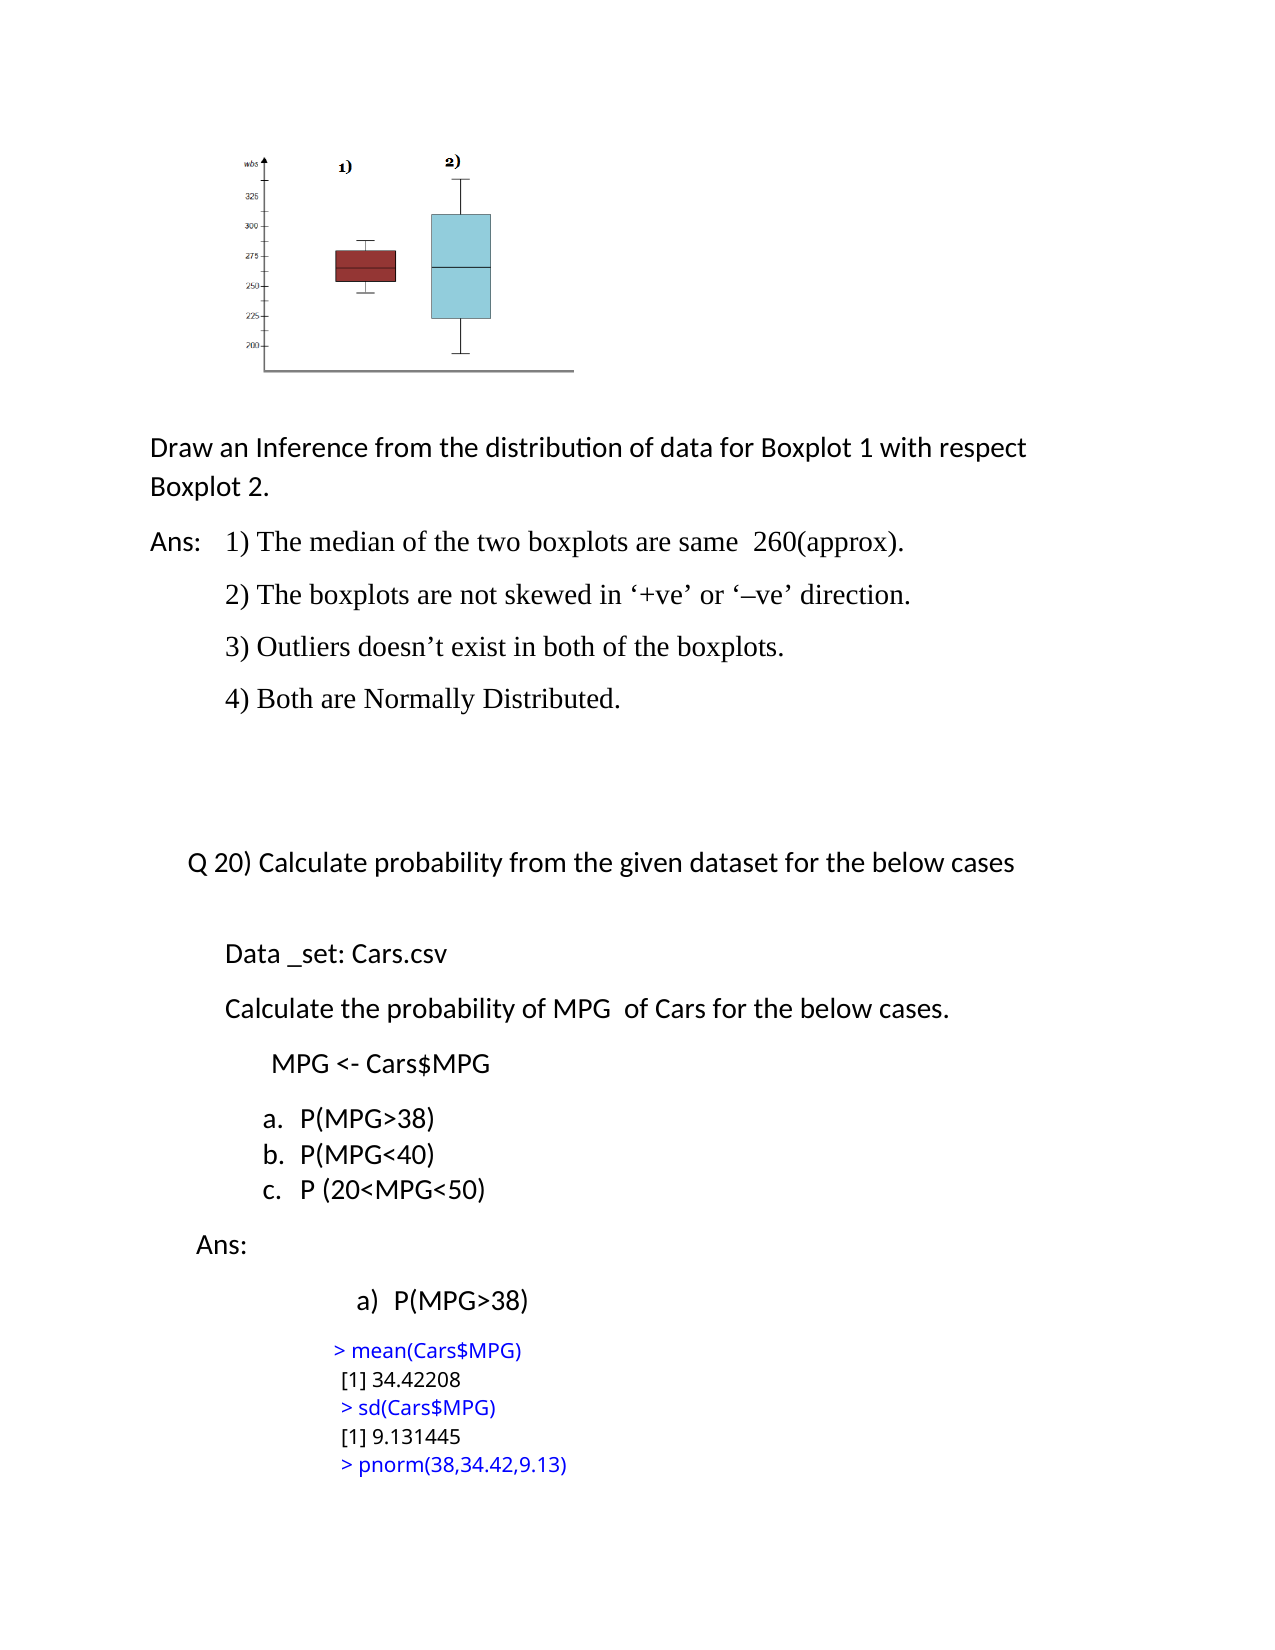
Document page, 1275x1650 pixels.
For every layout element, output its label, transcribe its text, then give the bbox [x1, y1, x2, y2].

text [1] 9.131445 [150, 1422, 1125, 1450]
text Data _set: Cars.csv [225, 935, 1125, 970]
text 4) Both are Normally Distributed. [150, 682, 1125, 715]
list P (20<MPG<50) [262, 1171, 1125, 1207]
text > mean(Cars$MPG) [150, 1337, 1125, 1365]
text Ans: 1) The median of the two boxplots are same 260(approx). [150, 523, 1125, 558]
text Calculate the probability of MPG of Cars for the below cases. [225, 990, 1125, 1026]
text [1] 34.42208 [150, 1365, 1125, 1393]
text MPG <- Cars$MPG [225, 1045, 1125, 1081]
text Ans: [150, 1226, 1125, 1262]
text > sd(Cars$MPG) [150, 1393, 1125, 1422]
picture [150, 150, 576, 411]
list P(MPG>38) [262, 1100, 1125, 1136]
text > pnorm(38,34.42,9.13) [150, 1450, 1125, 1479]
text 2) The boxplots are not skewed in ‘+ve’ or ‘–ve’ direction. [150, 577, 1125, 611]
list P(MPG>38) [356, 1282, 1125, 1317]
list P(MPG<40) [262, 1136, 1125, 1171]
text Draw an Inference from the distribution of data for Boxplot 1 with respect Boxplot 2. [150, 429, 1125, 503]
text 3) Outliers doesn’t exist in both of the boxplots. [150, 629, 1125, 663]
text Q 20) Calculate probability from the given dataset for the below cases [187, 844, 1125, 880]
